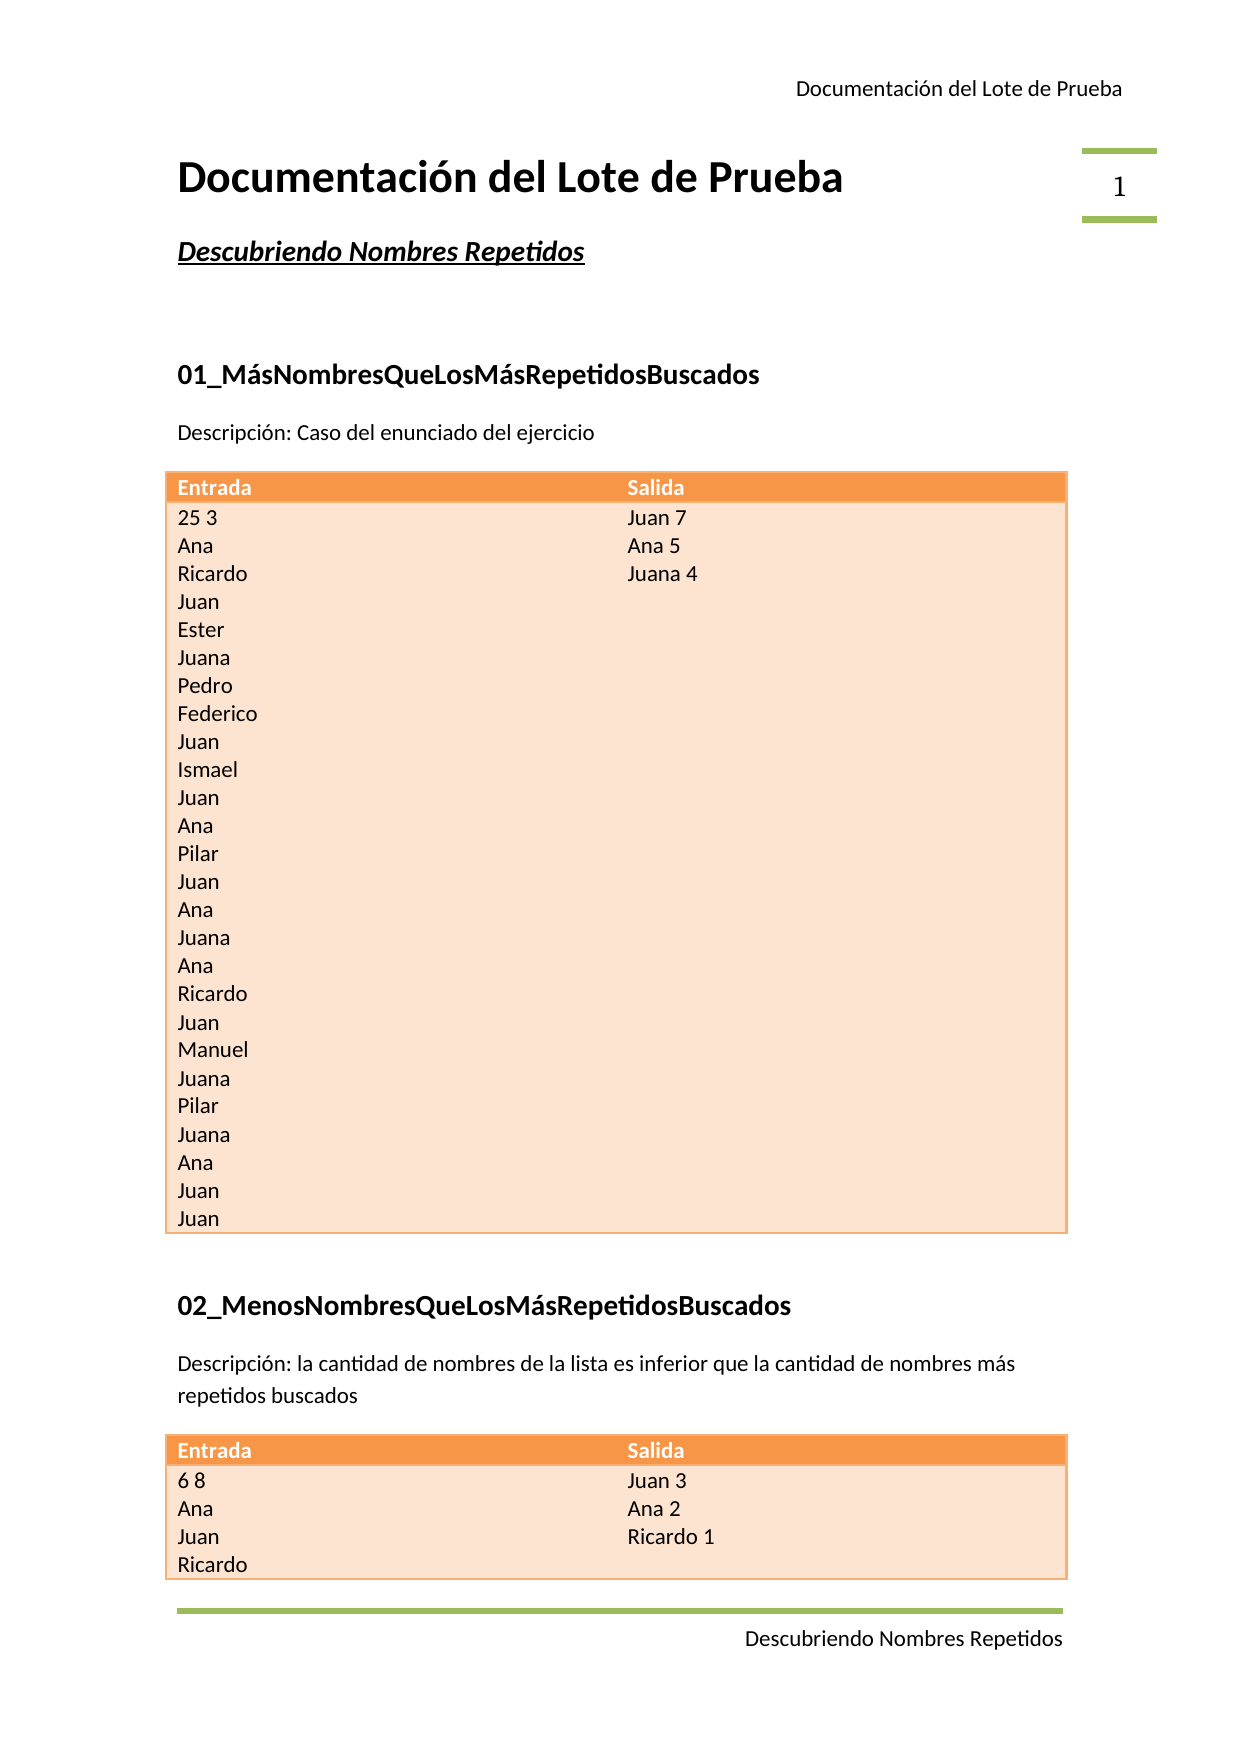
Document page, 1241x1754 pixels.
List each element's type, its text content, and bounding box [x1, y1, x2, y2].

text Descripción: la cantidad de nombres de la lista es inferior que la cantidad de nombres más repetidos buscados [177, 1349, 1063, 1409]
text Descubriendo Nombres Repetidos [177, 233, 1063, 268]
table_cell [616, 1466, 1065, 1578]
table_cell 25 3 Ana Ricardo Juan Ester Juana Pedro Federico Juan Ismael Juan Ana Pilar Juan Ana Juana Ana Ricardo Juan Manuel Juana Pilar Juana Ana Juan Juan [167, 503, 616, 1232]
table_header Entrada [167, 473, 616, 501]
text 01_MásNombresQueLosMásRepetidosBuscados [177, 356, 1063, 392]
table_header Entrada [167, 1436, 616, 1464]
text Documentación del Lote de Prueba [177, 148, 1063, 203]
text Descripción: Caso del enunciado del ejercicio [177, 418, 1063, 446]
table_header Salida [616, 1436, 1065, 1464]
table_cell Juan 7 Ana 5 Juana 4 [616, 503, 1065, 1232]
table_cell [167, 1466, 616, 1578]
text 02_MenosNombresQueLosMásRepetidosBuscados [177, 1287, 1063, 1322]
table_header Salida [616, 473, 1065, 501]
